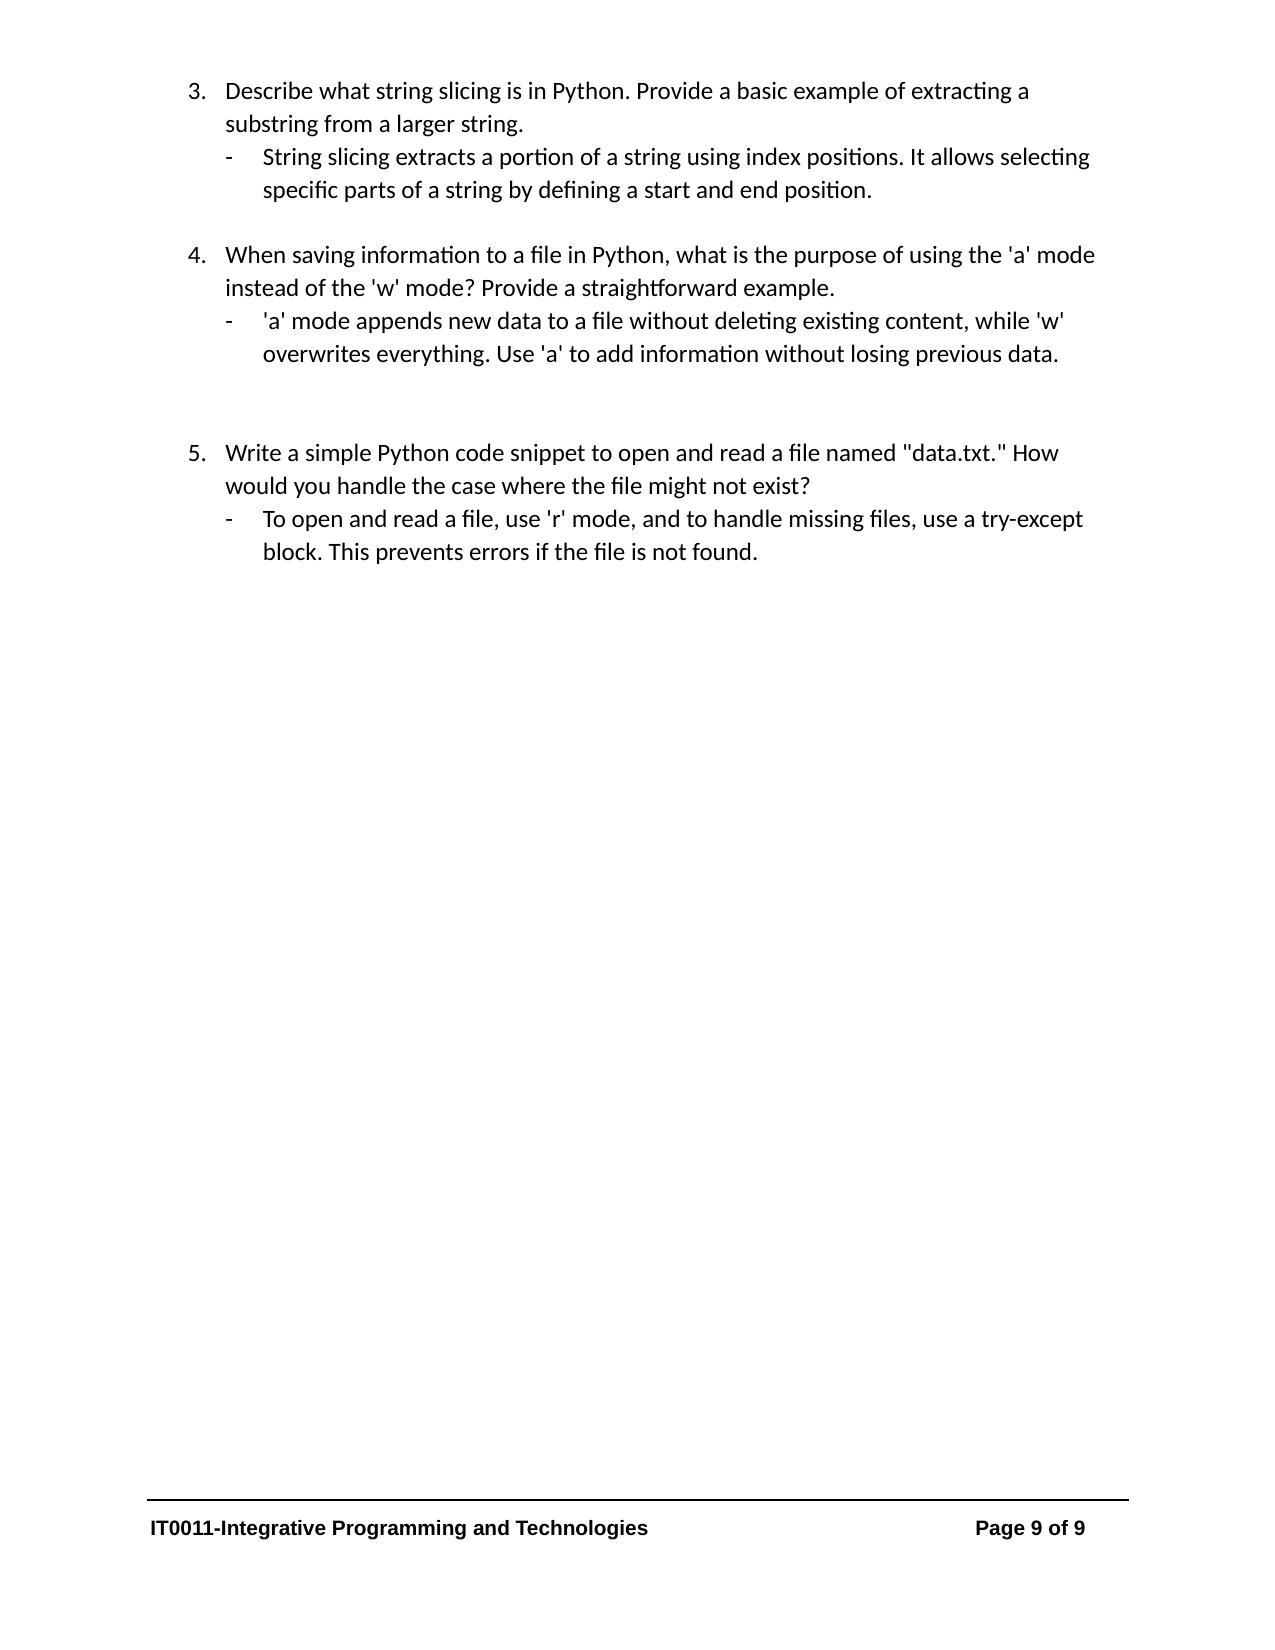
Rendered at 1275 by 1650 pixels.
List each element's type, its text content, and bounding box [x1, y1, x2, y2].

list To open and read a file, use 'r' mode, and to handle missing files, use a try-except block. This prevents errors if the file is not found. [225, 503, 1126, 566]
list Describe what string slicing is in Python. Provide a basic example of extracting a substring from a larger string. [188, 75, 1126, 138]
list String slicing extracts a portion of a string using index positions. It allows selecting specific parts of a string by defining a start and end position. [225, 141, 1126, 204]
list 'a' mode appends new data to a file without deleting existing content, while 'w' overwrites everything. Use 'a' to add information without losing previous data. [225, 305, 1126, 369]
list Write a simple Python code snippet to open and read a file named "data.txt." How would you handle the case where the file might not exist? [188, 437, 1126, 501]
list When saving information to a file in Python, what is the purpose of using the 'a' mode instead of the 'w' mode? Provide a straightforward example. [188, 239, 1126, 303]
